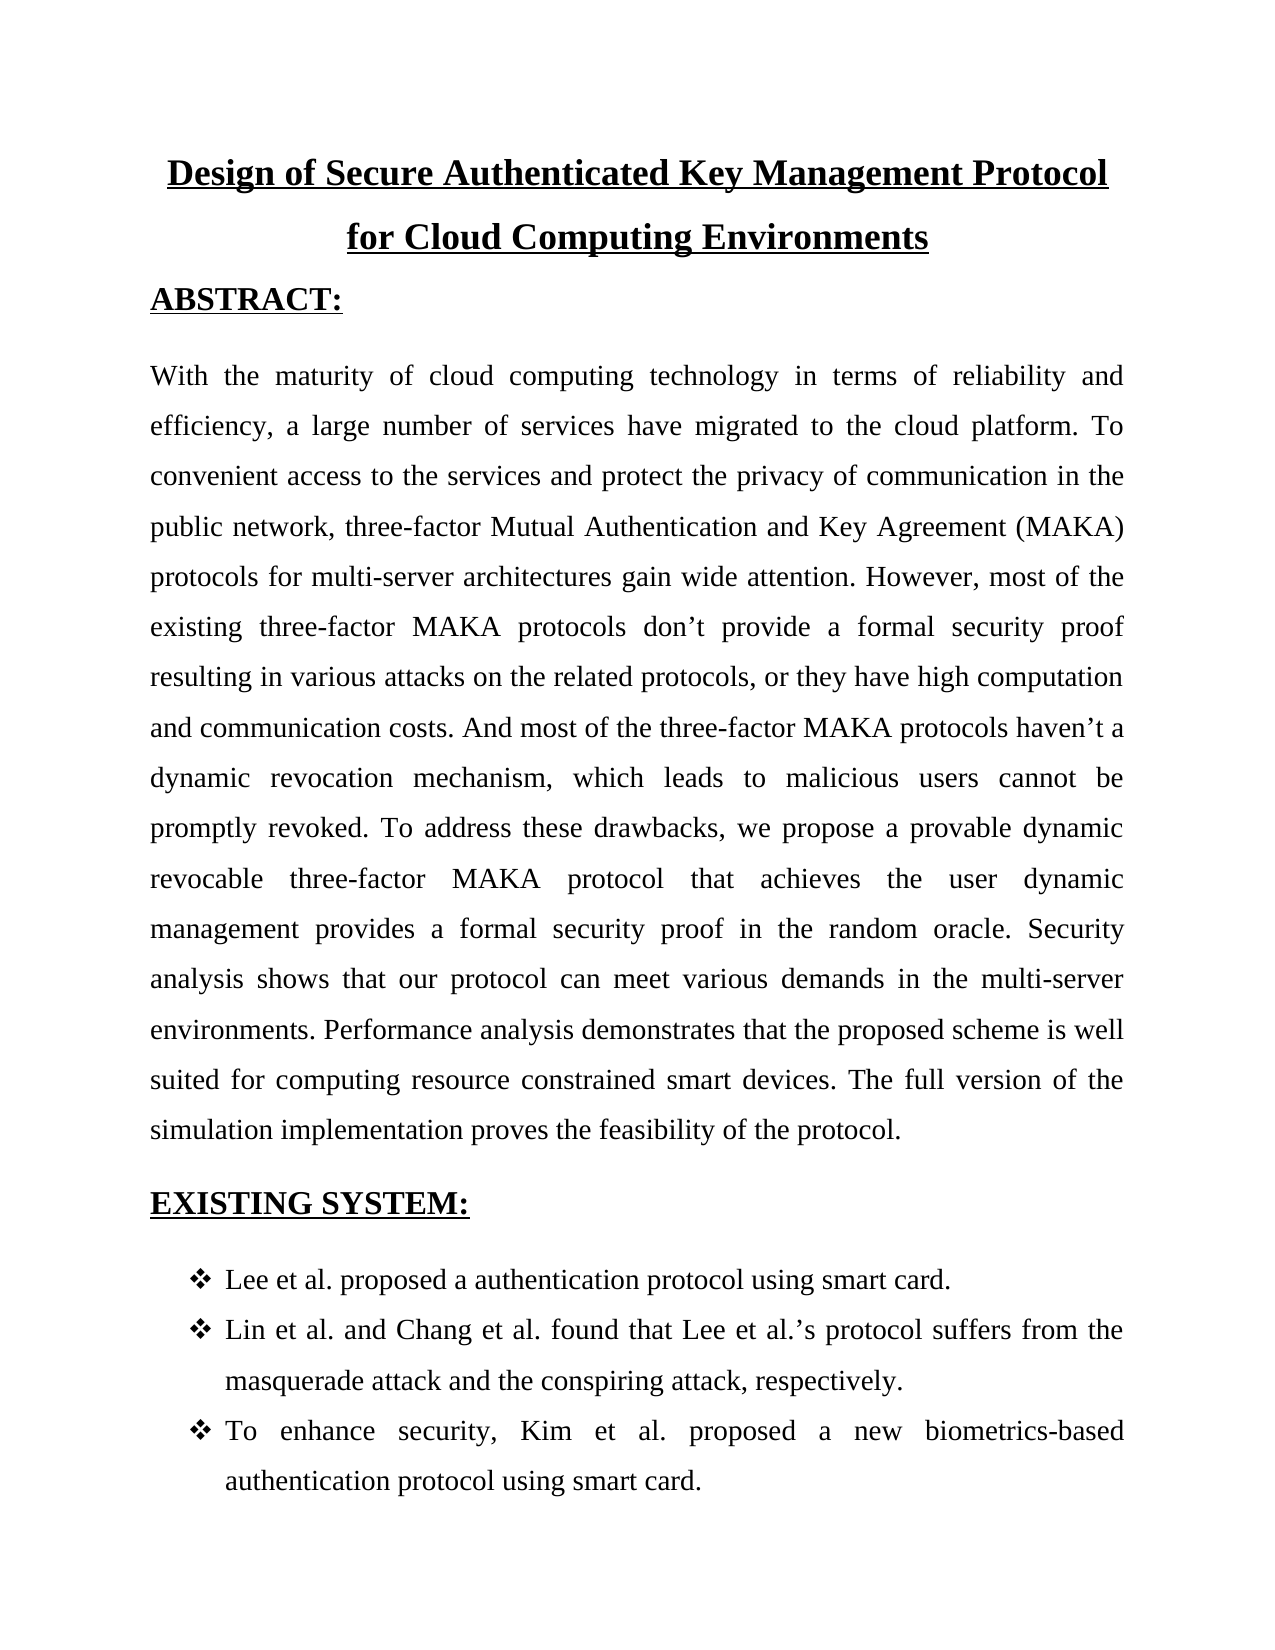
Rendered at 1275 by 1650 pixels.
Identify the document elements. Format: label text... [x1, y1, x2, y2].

text Design of Secure Authenticated Key Management Protocol for Cloud Computing Environments [150, 150, 1125, 258]
list Lin et al. and Chang et al. found that Lee et al.’s protocol suffers from the masquerade attack and the conspiring attack, respectively. [187, 1312, 1125, 1396]
list To enhance security, Kim et al. proposed a new biometrics-based authentication protocol using smart card. [187, 1413, 1125, 1497]
text ABSTRACT: [150, 279, 1125, 318]
text With the maturity of cloud computing technology in terms of reliability and efficiency, a large number of services have migrated to the cloud platform. To convenient access to the services and protect the privacy of communication in the public network, three-factor Mutual Authentication and Key Agreement (MAKA) protocols for multi-server architectures gain wide attention. However, most of the existing three-factor MAKA protocols don’t provide a formal security proof resulting in various attacks on the related protocols, or they have high computation and communication costs. And most of the three-factor MAKA protocols haven’t a dynamic revocation mechanism, which leads to malicious users cannot be promptly revoked. To address these drawbacks, we propose a provable dynamic revocable three-factor MAKA protocol that achieves the user dynamic management provides a formal security proof in the random oracle. Security analysis shows that our protocol can meet various demands in the multi-server environments. Performance analysis demonstrates that the proposed scheme is well suited for computing resource constrained smart devices. The full version of the simulation implementation proves the feasibility of the protocol. [150, 358, 1125, 1146]
text EXISTING SYSTEM: [150, 1183, 1125, 1222]
list Lee et al. proposed a authentication protocol using smart card. [187, 1262, 1125, 1296]
